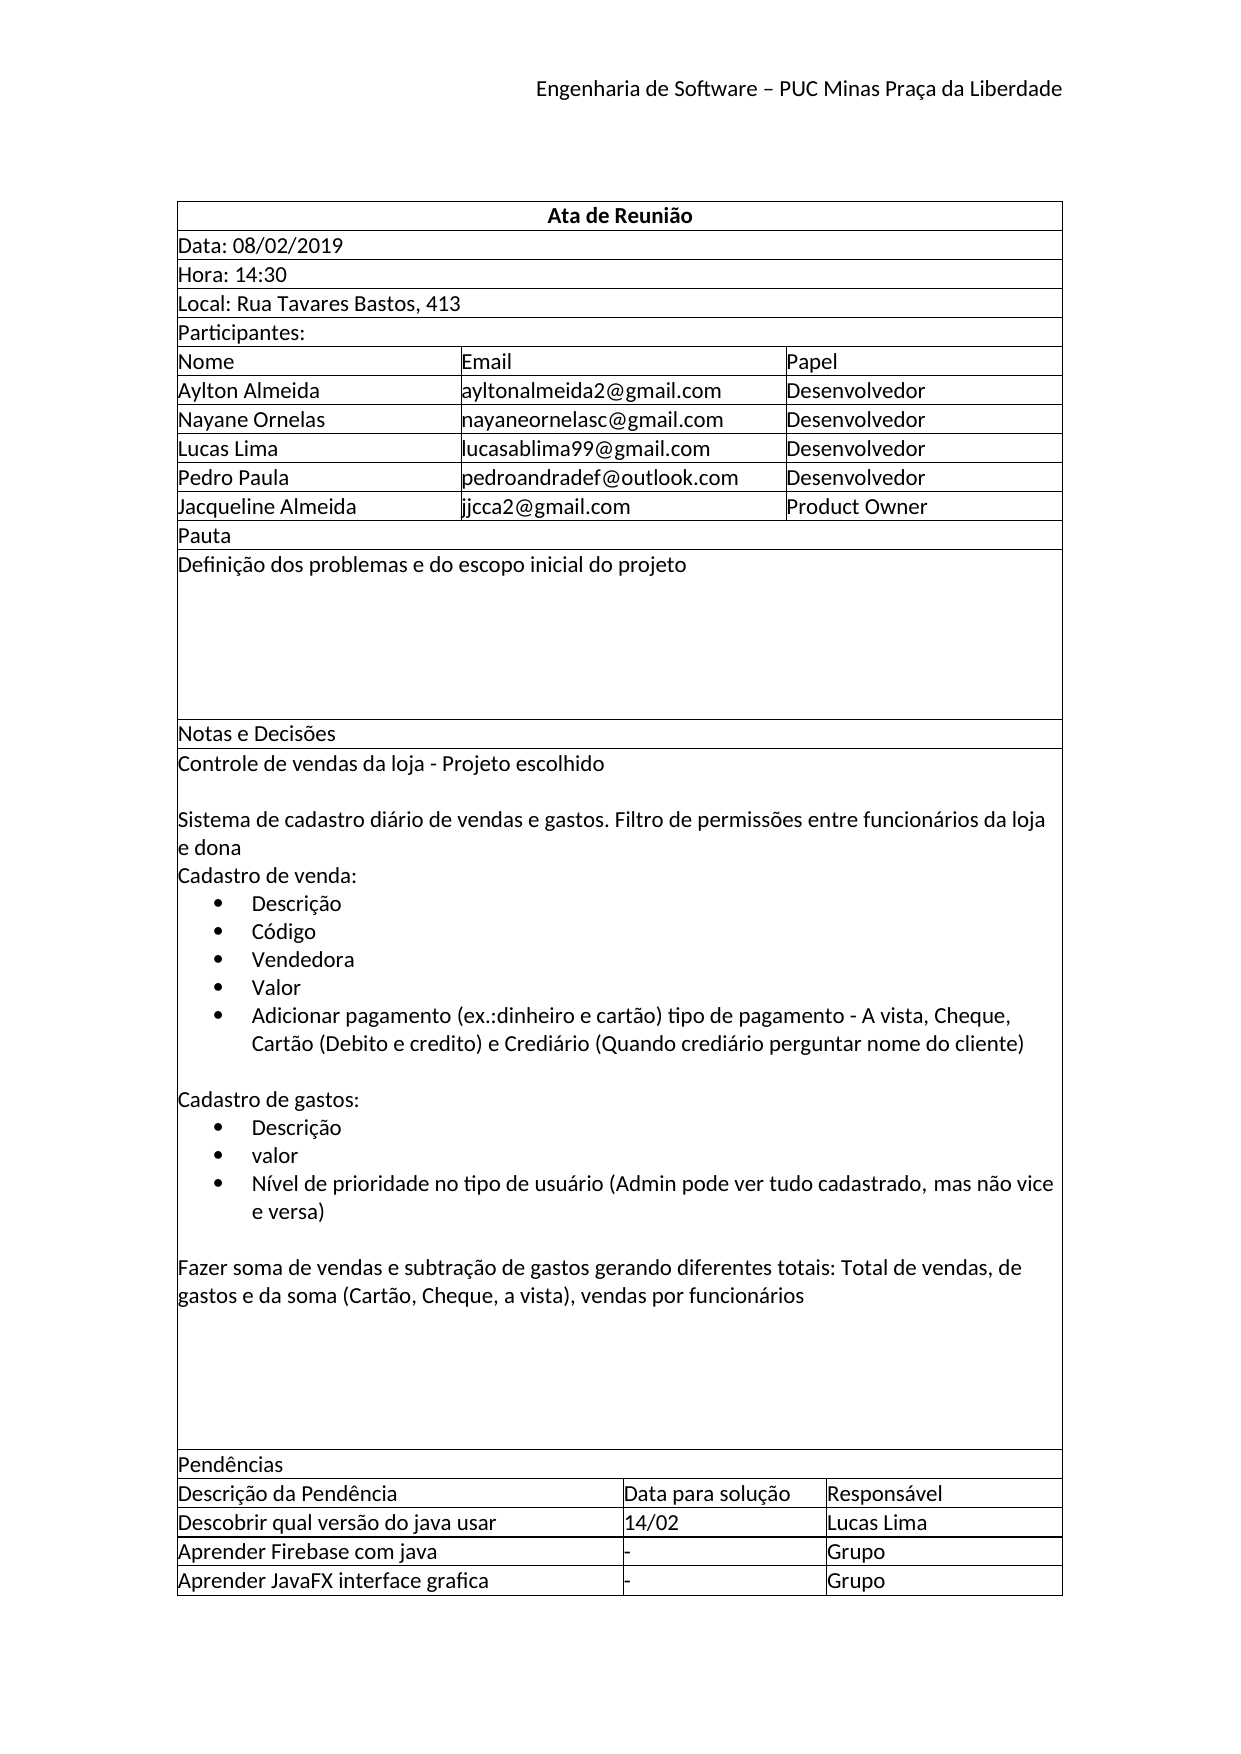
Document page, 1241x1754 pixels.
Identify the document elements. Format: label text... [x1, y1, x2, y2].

table_cell Data para solução [624, 1479, 826, 1507]
table_cell Desenvolvedor [787, 463, 1062, 491]
table_cell Email [462, 347, 786, 375]
table_header Ata de Reunião [178, 202, 1062, 230]
table_cell Grupo [827, 1538, 1062, 1565]
table_cell Data: 08/02/2019 [178, 231, 1062, 259]
table_cell Notas e Decisões [178, 720, 1062, 748]
table_cell Aylton Almeida [178, 376, 461, 404]
table_cell lucasablima99@gmail.com [462, 434, 786, 462]
table_cell Definição dos problemas e do escopo inicial do projeto [178, 550, 1062, 718]
table_cell Local: Rua Tavares Bastos, 413 [178, 289, 1062, 317]
table_cell ayltonalmeida2@gmail.com [462, 376, 786, 404]
table_cell Hora: 14:30 [178, 260, 1062, 288]
table_cell Papel [787, 347, 1062, 375]
table_cell Jacqueline Almeida [178, 492, 461, 520]
table_cell Pauta [178, 521, 1062, 549]
table_cell Controle de vendas da loja - Projeto escolhido Sistema de cadastro diário de vendas e gastos. Filtro de permissões entre funcionários da loja e dona Cadastro de venda: Descrição Código Vendedora Valor Adicionar pagamento (ex.:dinheiro e cartão) tipo de pagamento - A vista, Cheque, Cartão (Debito e credito) e Crediário (Quando crediário perguntar nome do cliente) Cadastro de gastos: Descrição valor Nível de prioridade no tipo de usuário (Admin pode ver tudo cadastrado, mas não vice e versa) Fazer soma de vendas e subtração de gastos gerando diferentes totais: Total de vendas, de gastos e da soma (Cartão, Cheque, a vista), vendas por funcionários [178, 749, 1062, 1449]
table_cell 14/02 [624, 1508, 826, 1536]
table_cell Product Owner [787, 492, 1062, 520]
table_cell Participantes: [178, 318, 1062, 346]
table_cell Aprender JavaFX interface grafica [178, 1566, 623, 1594]
table_cell pedroandradef@outlook.com [462, 463, 786, 491]
table_cell Pendências [178, 1450, 1062, 1478]
table_cell Responsável [827, 1479, 1062, 1507]
table_cell Desenvolvedor [787, 434, 1062, 462]
table_cell Desenvolvedor [787, 376, 1062, 404]
table_cell Descobrir qual versão do java usar [178, 1508, 623, 1536]
table_cell Lucas Lima [178, 434, 461, 462]
table_cell Nayane Ornelas [178, 405, 461, 433]
table_cell Pedro Paula [178, 463, 461, 491]
table_cell Nome [178, 347, 461, 375]
table_cell Lucas Lima [827, 1508, 1062, 1536]
table_cell Descrição da Pendência [178, 1479, 623, 1507]
table_cell - [624, 1538, 826, 1565]
table_cell jjcca2@gmail.com [462, 492, 786, 520]
table_cell Grupo [827, 1566, 1062, 1594]
table_cell - [624, 1566, 826, 1594]
table_cell nayaneornelasc@gmail.com [462, 405, 786, 433]
table_cell Desenvolvedor [787, 405, 1062, 433]
table_cell Aprender Firebase com java [178, 1538, 623, 1565]
